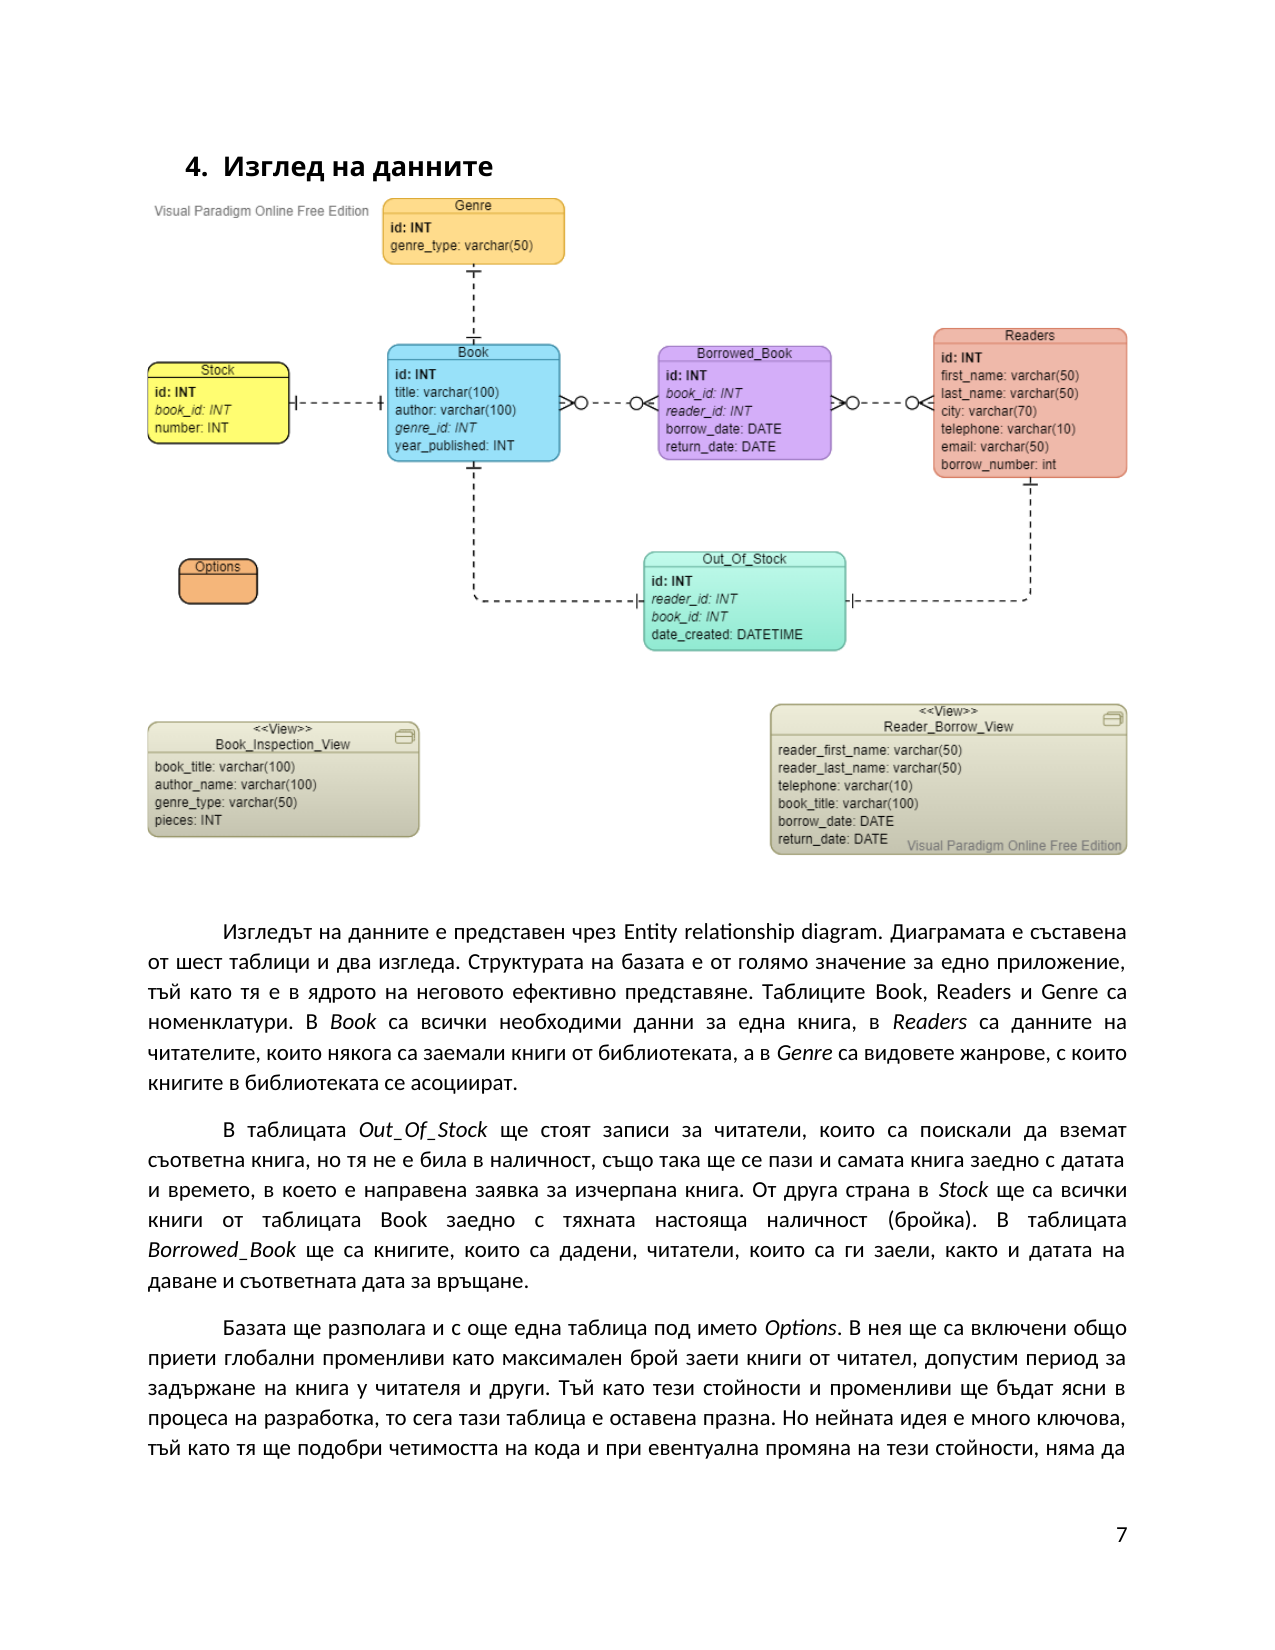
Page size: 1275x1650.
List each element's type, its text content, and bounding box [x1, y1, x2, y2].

picture [147, 198, 1128, 856]
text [148, 1313, 1127, 1462]
subtitle Изглед на данните [185, 148, 1127, 184]
text Изгледът на данните е представен чрез Entity relationship diagram. Диаграмата е съставена от шест таблици и два изгледа. Структурата на базата е от голямо значение за едно приложение, тъй като тя е в ядрото на неговото ефективно представяне. Таблиците Book, Readers и Genre са номенклатури. В Book са всички необходими данни за една книга, в Readers са данните на читателите, които някога са заемали книги от библиотеката, а в Genre са видовете жанрове, с които книгите в библиотеката се асоциират. [148, 917, 1127, 1096]
text В таблицата Out_Of_Stock ще стоят записи за читатели, които са поискали да вземат съответна книга, но тя не е била в наличност, също така ще се пази и самата книга заедно с датата и времето, в което е направена заявка за изчерпана книга. От друга страна в Stock ще са всички книги от таблицата Book заедно с тяхната настояща наличност (бройка). В таблицата Borrowed_Book ще са книгите, които са дадени, читатели, които са ги заели, както и датата на даване и съответната дата за връщане. [148, 1115, 1127, 1294]
